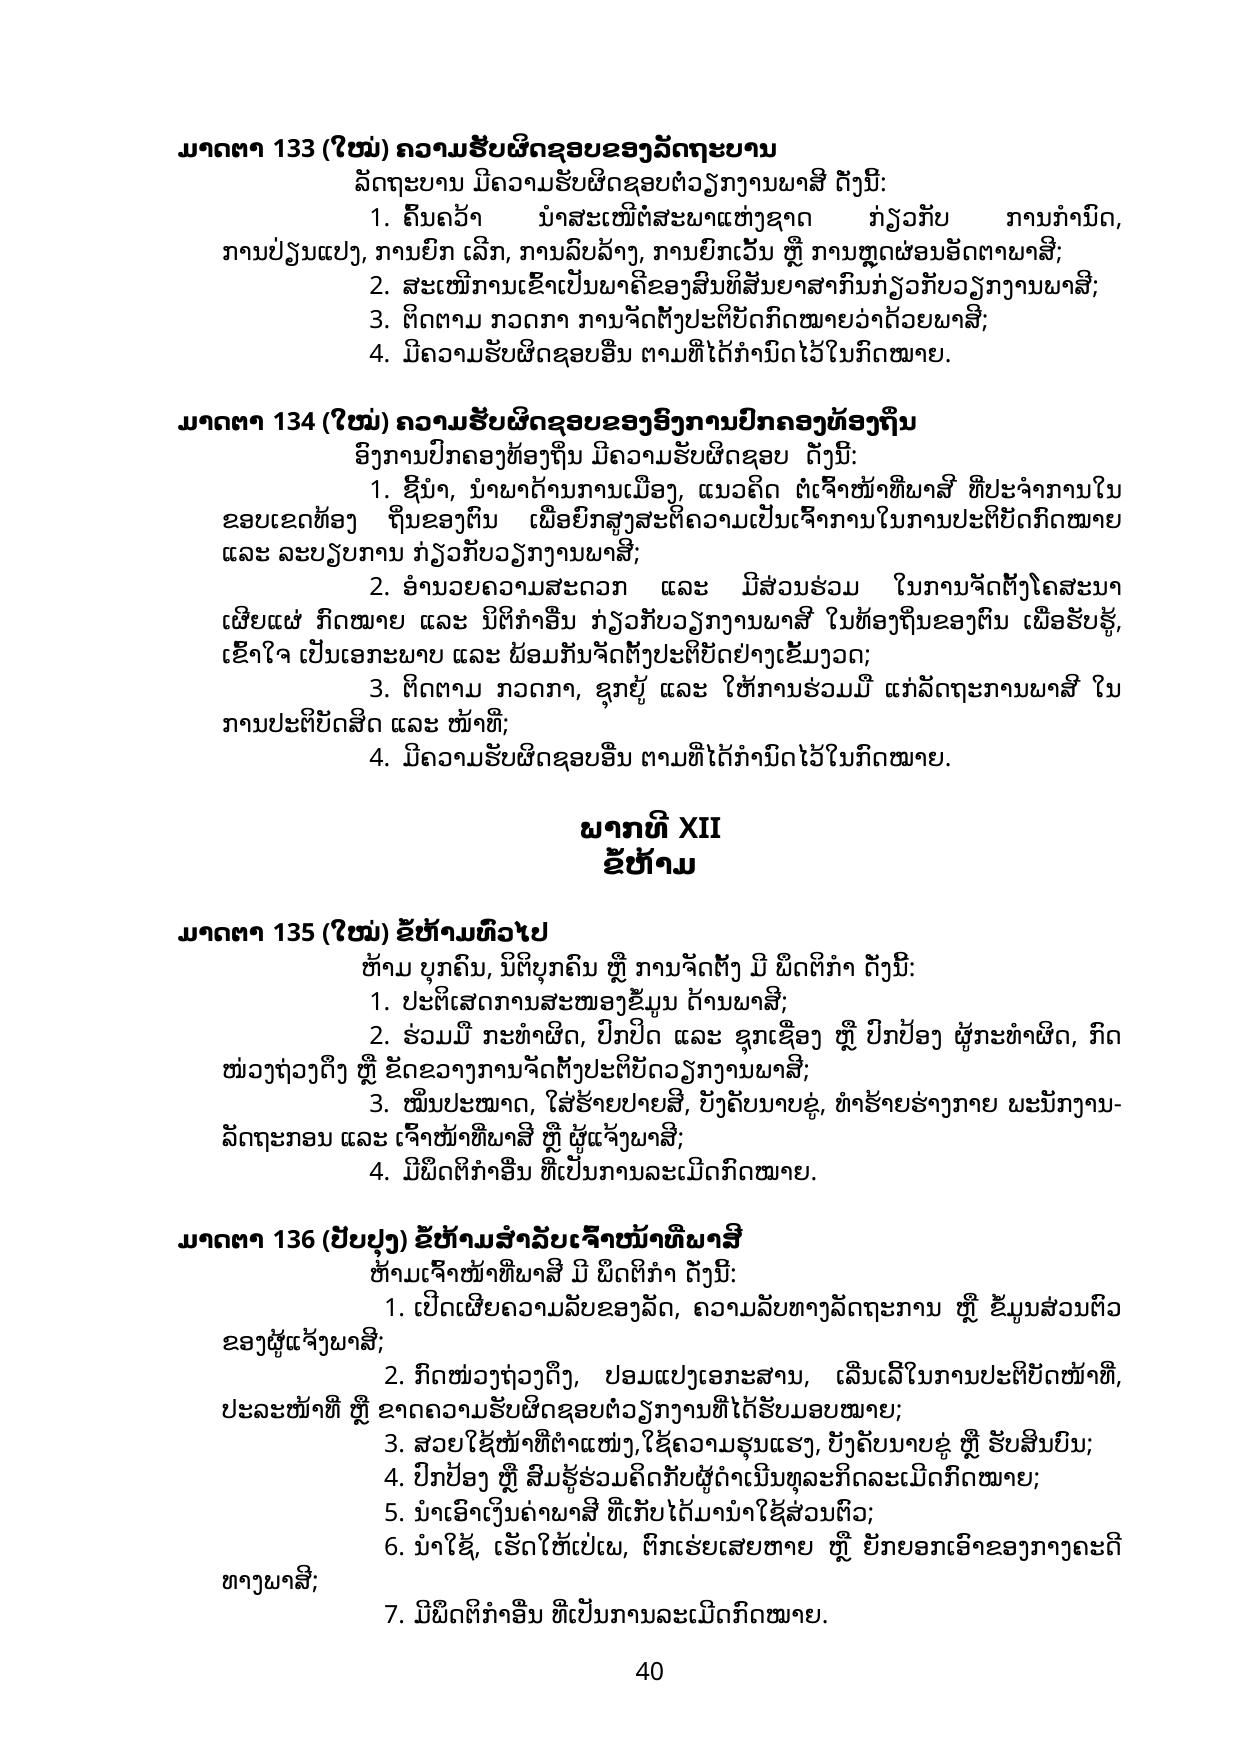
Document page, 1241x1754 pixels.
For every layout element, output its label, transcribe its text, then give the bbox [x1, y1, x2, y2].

text ລັດຖະບານ ມີຄວາມຮັບຜິດຊອບຕໍ່ວຽກງານພາສີ ດັ່ງນີ້: [222, 165, 1122, 199]
subtitle ຂໍ້ຫ້າມ [177, 847, 1122, 881]
subtitle ມາດຕາ 136 (ປັບປຸງ) ຂໍ້ຫ້າມສໍາລັບເຈົ້າໜ້າທີ່ພາສີ [177, 1222, 1122, 1256]
list ຊີ້ນໍາ, ນໍາພາດ້ານການເມືອງ, ແນວຄິດ ຕໍ່ເຈົ້າໜ້າທີ່ພາສີ ທີ່ປະຈໍາການໃນຂອບເຂດທ້ອງ ຖິ່ນຂອງຕົນ ເພື່ອຍົກສູງສະຕິຄວາມເປັນເຈົ້າການໃນການປະຕິບັດກົດໝາຍ ແລະ ລະບຽບການ ກ່ຽວກັບວຽກງານພາສີ; [222, 472, 1122, 569]
subtitle ພາກທີ XII [177, 807, 1122, 847]
list ນໍາໃຊ້, ເຮັດໃຫ້ເປ່ເພ, ຕົກເຮ່ຍເສຍຫາຍ ຫຼື ຍັກຍອກເອົາຂອງກາງຄະດີທາງພາສີ; [222, 1528, 1122, 1596]
list ມີພຶດຕິກໍາອື່ນ ທີ່ເປັນການລະເມີດກົດໝາຍ. [222, 1596, 1122, 1630]
list ຄົ້ນຄວ້າ ນໍາສະເໜີຕໍ່ສະພາແຫ່ງຊາດ ກ່ຽວກັບ ການກໍານົດ, ການປ່ຽນແປງ, ການຍົກ ເລີກ, ການລົບລ້າງ, ການຍົກເວັ້ນ ຫຼື ການຫຼຸດຜ່ອນອັດຕາພາສີ; [222, 199, 1122, 267]
list ປົກປ້ອງ ຫຼື ສົມຮູ້ຮ່ວມຄິດກັບຜູ້ດໍາເນີນທຸລະກິດລະເມີດກົດໝາຍ; [222, 1460, 1122, 1494]
list ອໍານວຍຄວາມສະດວກ ແລະ ມີສ່ວນຮ່ວມ ໃນການຈັດຕັ້ງໂຄສະນາ ເຜີຍແຜ່ ກົດໝາຍ ແລະ ນິຕິກໍາອື່ນ ກ່ຽວກັບວຽກງານພາສີ ໃນທ້ອງຖິ່ນຂອງຕົນ ເພື່ອຮັບຮູ້, ເຂົ້າໃຈ ເປັນເອກະພາບ ແລະ ພ້ອມກັນຈັດຕັ້ງປະຕິບັດຢ່າງເຂັ້ມງວດ; [222, 569, 1122, 671]
list ຕິດຕາມ ກວດກາ, ຊຸກຍູ້ ແລະ ໃຫ້ການຮ່ວມມື ແກ່ລັດຖະການພາສີ ໃນການປະຕິບັດສິດ ແລະ ໜ້າທີ່; [222, 671, 1122, 739]
subtitle ມາດຕາ 135 (ໃໝ່) ຂໍ້ຫ້າມທົ່ວໄປ [177, 915, 1122, 949]
list ມີພຶດຕິກໍາອື່ນ ທີ່ເປັນການລະເມີດກົດໝາຍ. [222, 1153, 1122, 1188]
list ນໍາເອົາເງິນຄ່າພາສີ ທີ່ເກັບໄດ້ມານໍາໃຊ້ສ່ວນຕົວ; [222, 1494, 1122, 1528]
list ມີຄວາມຮັບຜິດຊອບອື່ນ ຕາມທີ່ໄດ້ກໍານົດໄວ້ໃນກົດໝາຍ. [222, 335, 1122, 369]
list ສະເໜີການເຂົ້າເປັນພາຄີຂອງສົນທິສັນຍາສາກົນກ່ຽວກັບວຽກງານພາສີ; [222, 267, 1122, 301]
list ເປີດເຜີຍຄວາມລັບຂອງລັດ, ຄວາມລັບທາງລັດຖະການ ຫຼື ຂໍ້ມູນສ່ວນຕົວຂອງຜູ້ແຈ້ງພາສີ; [222, 1290, 1122, 1358]
list ປະຕິເສດການສະໜອງຂໍ້ມູນ ດ້ານພາສີ; [222, 983, 1122, 1017]
subtitle ມາດຕາ 134 (ໃໝ່) ຄວາມຮັບຜິດຊອບຂອງອົງການປົກຄອງທ້ອງຖິ່ນ [177, 403, 1122, 438]
list ສວຍໃຊ້ໜ້າທີ່ຕໍາແໜ່ງ,ໃຊ້ຄວາມຮຸນແຮງ, ບັງຄັບນາບຂູ່ ຫຼື ຮັບສິນບົນ; [222, 1426, 1122, 1460]
subtitle ມາດຕາ 133 (ໃໝ່) ຄວາມຮັບຜິດຊອບຂອງລັດຖະບານ [177, 131, 1122, 165]
text ຫ້າມ ບຸກຄົນ, ນິຕິບຸກຄົນ ຫຼື ການຈັດຕັ້ງ ມີ ພຶດຕິກໍາ ດັ່ງນີ້: [222, 949, 1122, 983]
text ຫ້າມເຈົ້າໜ້າທີ່ພາສີ ມີ ພຶດຕິກໍາ ດັ່ງນີ້: [222, 1256, 1122, 1290]
list ຕິດຕາມ ກວດກາ ການຈັດຕັ້ງປະຕິບັດກົດໝາຍວ່າດ້ວຍພາສີ; [222, 301, 1122, 335]
list ມີຄວາມຮັບຜິດຊອບອື່ນ ຕາມທີ່ໄດ້ກໍານົດໄວ້ໃນກົດໝາຍ. [222, 739, 1122, 773]
list ຮ່ວມມື ກະທໍາຜິດ, ປົກປິດ ແລະ ຊຸກເຊື່ອງ ຫຼື ປົກປ້ອງ ຜູ້ກະທໍາຜິດ, ກົດໜ່ວງຖ່ວງດຶງ ຫຼື ຂັດຂວາງການຈັດຕັ້ງປະຕິບັດວຽກງານພາສີ; [222, 1017, 1122, 1085]
text ອົງການປົກຄອງທ້ອງຖິ່ນ ມີຄວາມຮັບຜິດຊອບ ດັ່ງນີ້: [288, 438, 1122, 472]
list ໝິ່ນປະໝາດ, ໃສ່ຮ້າຍປາຍສີ, ບັງຄັບນາບຂູ່, ທໍາຮ້າຍຮ່າງກາຍ ພະນັກງານ-ລັດຖະກອນ ແລະ ເຈົ້າໜ້າທີ່ພາສີ ຫຼື ຜູ້ແຈ້ງພາສີ; [222, 1085, 1122, 1153]
list ກົດໜ່ວງຖ່ວງດຶງ, ປອມແປງເອກະສານ, ເລີ່ນເລີ້ໃນການປະຕິບັດໜ້າທີ່, ປະລະໜ້າທີ່ ຫຼື ຂາດຄວາມຮັບຜິດຊອບຕໍ່ວຽກງານທີ່ໄດ້ຮັບມອບໝາຍ; [222, 1358, 1122, 1426]
